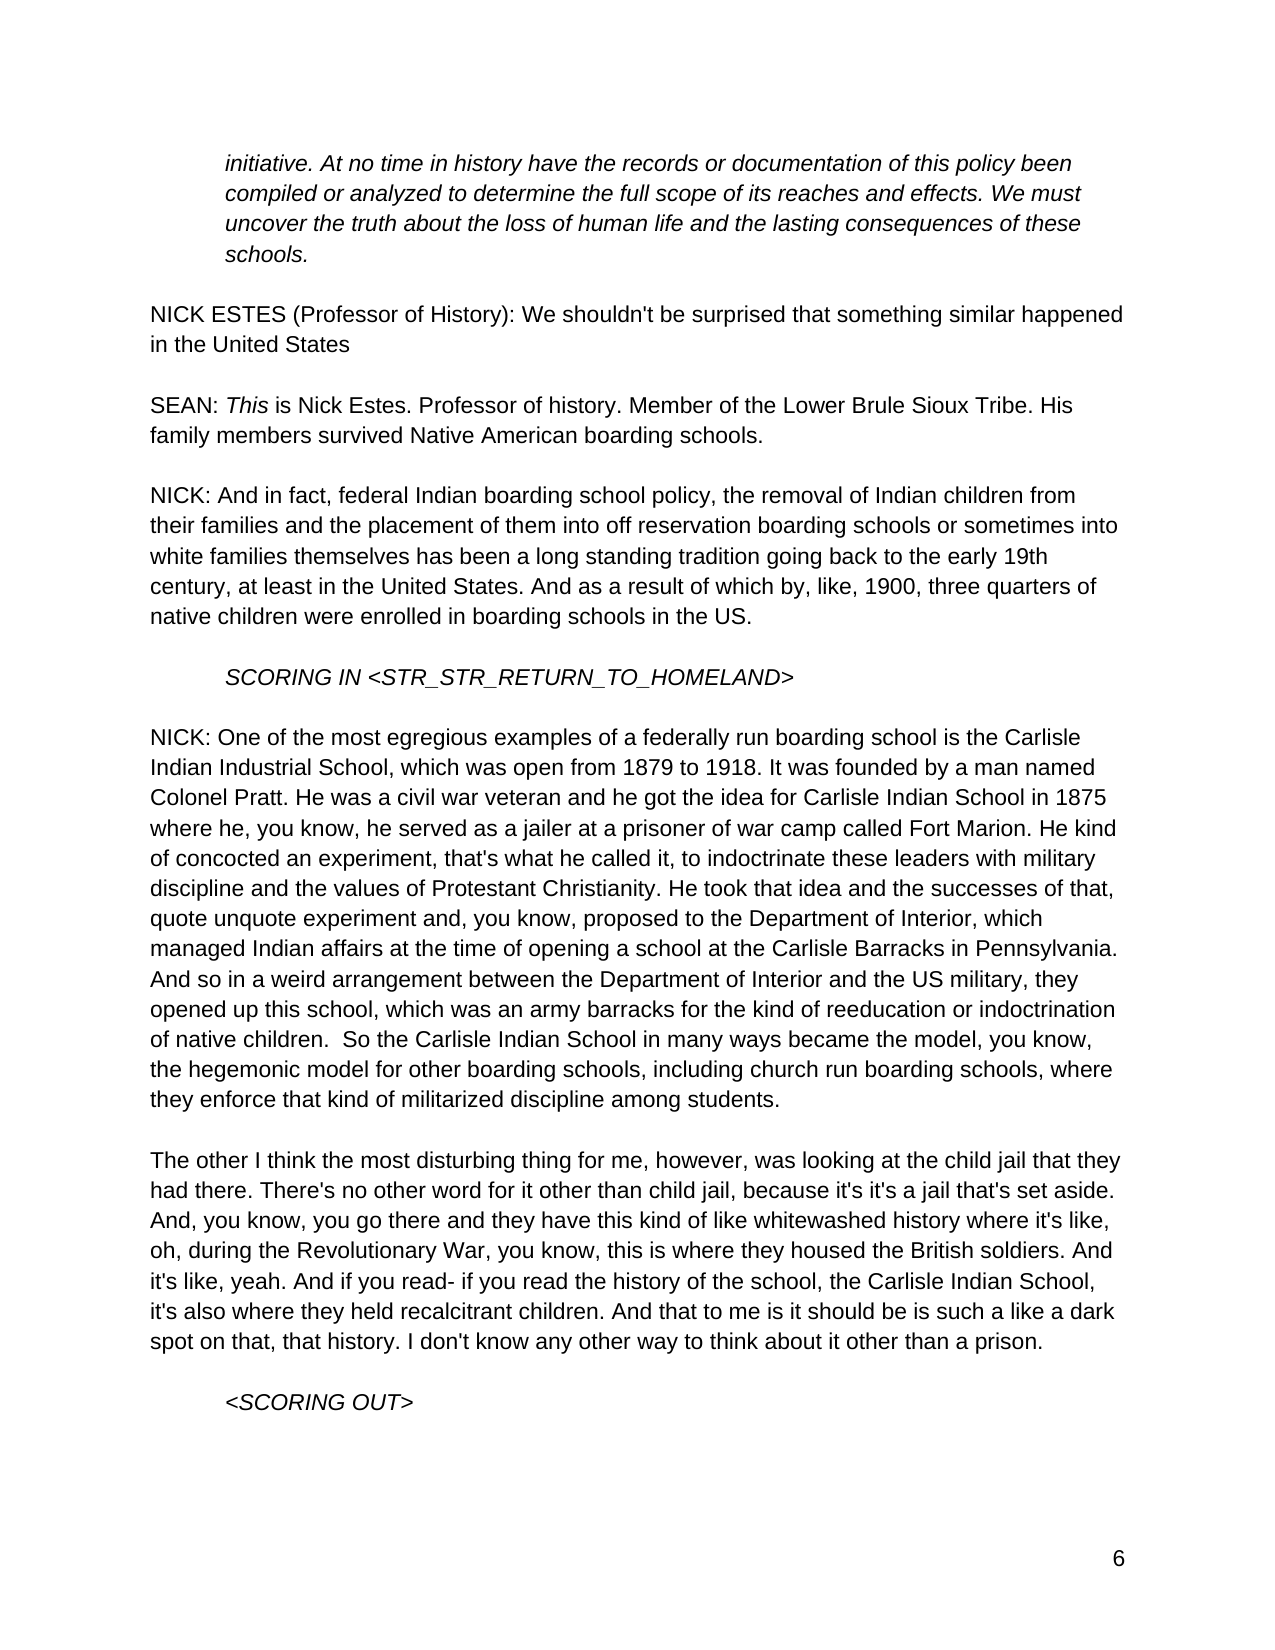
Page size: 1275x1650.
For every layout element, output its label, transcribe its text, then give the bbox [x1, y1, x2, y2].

text The other I think the most disturbing thing for me, however, was looking at the child jail that they had there. There's no other word for it other than child jail, because it's it's a jail that's set aside. And, you know, you go there and they have this kind of like whitewashed history where it's like, oh, during the Revolutionary War, you know, this is where they housed the British soldiers. And it's like, yeah. And if you read- if you read the history of the school, the Carlisle Indian School, it's also where they held recalcitrant children. And that to me is it should be is such a like a dark spot on that, that history. I don't know any other way to think about it other than a prison. [150, 1147, 1125, 1354]
text SCORING IN <STR_STR_RETURN_TO_HOMELAND> [150, 663, 1125, 690]
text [225, 150, 1125, 267]
text <SCORING OUT> [150, 1358, 1125, 1445]
text SEAN: This is Nick Estes. Professor of history. Member of the Lower Brule Sioux Tribe. His family members survived Native American boarding schools. [150, 392, 1125, 448]
text NICK: One of the most egregious examples of a federally run boarding school is the Carlisle Indian Industrial School, which was open from 1879 to 1918. It was founded by a man named Colonel Pratt. He was a civil war veteran and he got the idea for Carlisle Indian School in 1875 where he, you know, he served as a jailer at a prisoner of war camp called Fort Marion. He kind of concocted an experiment, that's what he called it, to indoctrinate these leaders with military discipline and the values of Protestant Christianity. He took that idea and the successes of that, quote unquote experiment and, you know, proposed to the Department of Interior, which managed Indian affairs at the time of opening a school at the Carlisle Barracks in Pennsylvania. And so in a weird arrangement between the Department of Interior and the US military, they opened up this school, which was an army barracks for the kind of reeducation or indoctrination of native children. So the Carlisle Indian School in many ways became the model, you know, the hegemonic model for other boarding schools, including church run boarding schools, where they enforce that kind of militarized discipline among students. [150, 724, 1125, 1113]
text NICK: And in fact, federal Indian boarding school policy, the removal of Indian children from their families and the placement of them into off reservation boarding schools or sometimes into white families themselves has been a long standing tradition going back to the early 19th century, at least in the United States. And as a result of which by, like, 1900, three quarters of native children were enrolled in boarding schools in the US. [150, 482, 1125, 629]
text NICK ESTES (Professor of History): We shouldn't be surprised that something similar happened in the United States [150, 301, 1125, 358]
